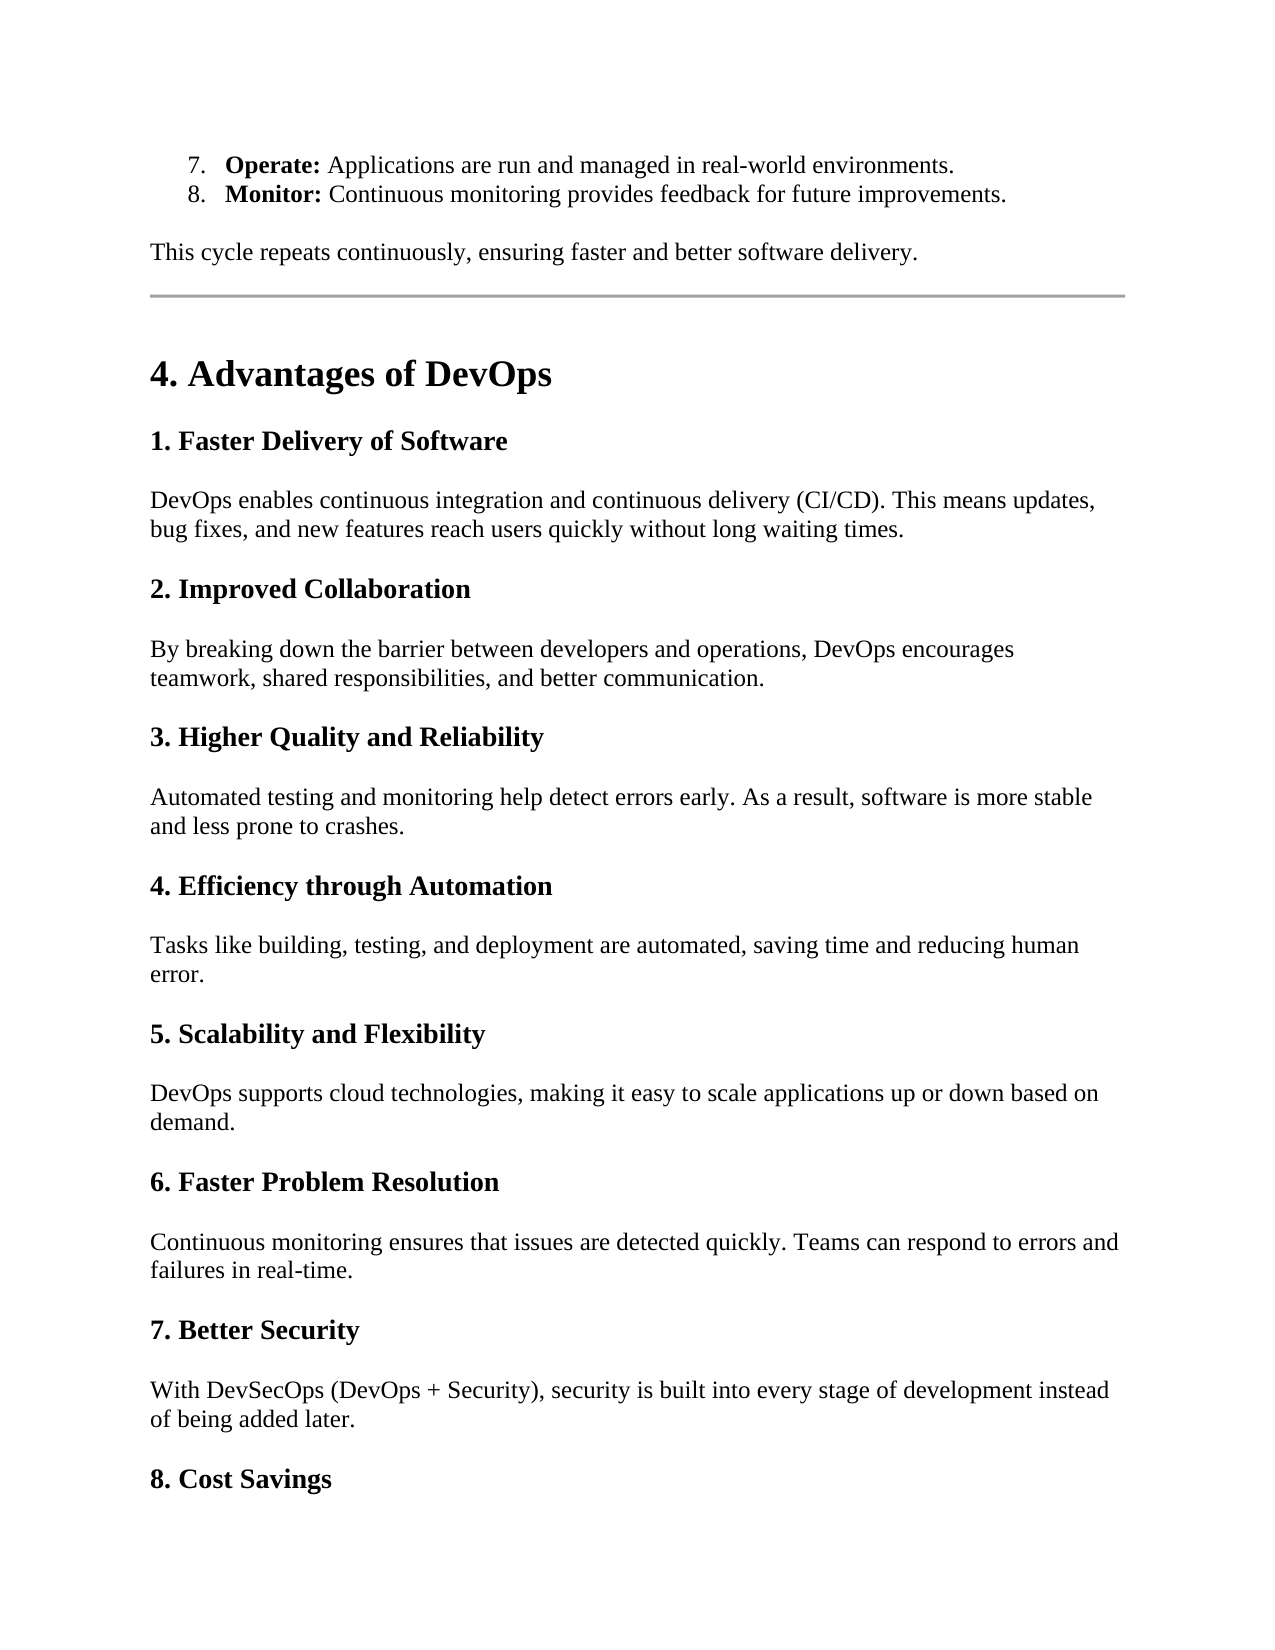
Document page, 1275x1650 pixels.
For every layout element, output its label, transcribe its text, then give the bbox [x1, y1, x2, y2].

text DevOps supports cloud technologies, making it easy to scale applications up or down based on demand. [150, 1078, 1125, 1136]
text This cycle repeats continuously, ensuring faster and better software delivery. [150, 237, 1125, 265]
text With DevSecOps (DevOps + Security), security is built into every stage of development instead of being added later. [150, 1375, 1125, 1432]
text Continuous monitoring ensures that issues are detected quickly. Teams can respond to errors and failures in real-time. [150, 1227, 1125, 1284]
text Tasks like building, testing, and deployment are automated, saving time and reducing human error. [150, 930, 1125, 988]
text DevOps enables continuous integration and continuous delivery (CI/CD). This means updates, bug fixes, and new features reach users quickly without long waiting times. [150, 486, 1125, 543]
text 1. Faster Delivery of Software [150, 424, 1125, 456]
text 6. Faster Problem Resolution [150, 1165, 1125, 1198]
text By breaking down the barrier between developers and operations, DevOps encourages teamwork, shared responsibilities, and better communication. [150, 634, 1125, 691]
text 8. Cost Savings [150, 1462, 1125, 1494]
text Automated testing and monitoring help detect errors early. As a result, software is more stable and less prone to crashes. [150, 782, 1125, 839]
text 2. Improved Collaboration [150, 572, 1125, 605]
text 4. Advantages of DevOps [150, 352, 1125, 395]
list Monitor: Continuous monitoring provides feedback for future improvements. [187, 179, 1125, 207]
text 7. Better Security [150, 1313, 1125, 1346]
text 3. Higher Quality and Reliability [150, 721, 1125, 753]
text 4. Efficiency through Automation [150, 869, 1125, 901]
text 5. Scalability and Flexibility [150, 1017, 1125, 1049]
list Operate: Applications are run and managed in real-world environments. [187, 150, 1125, 179]
